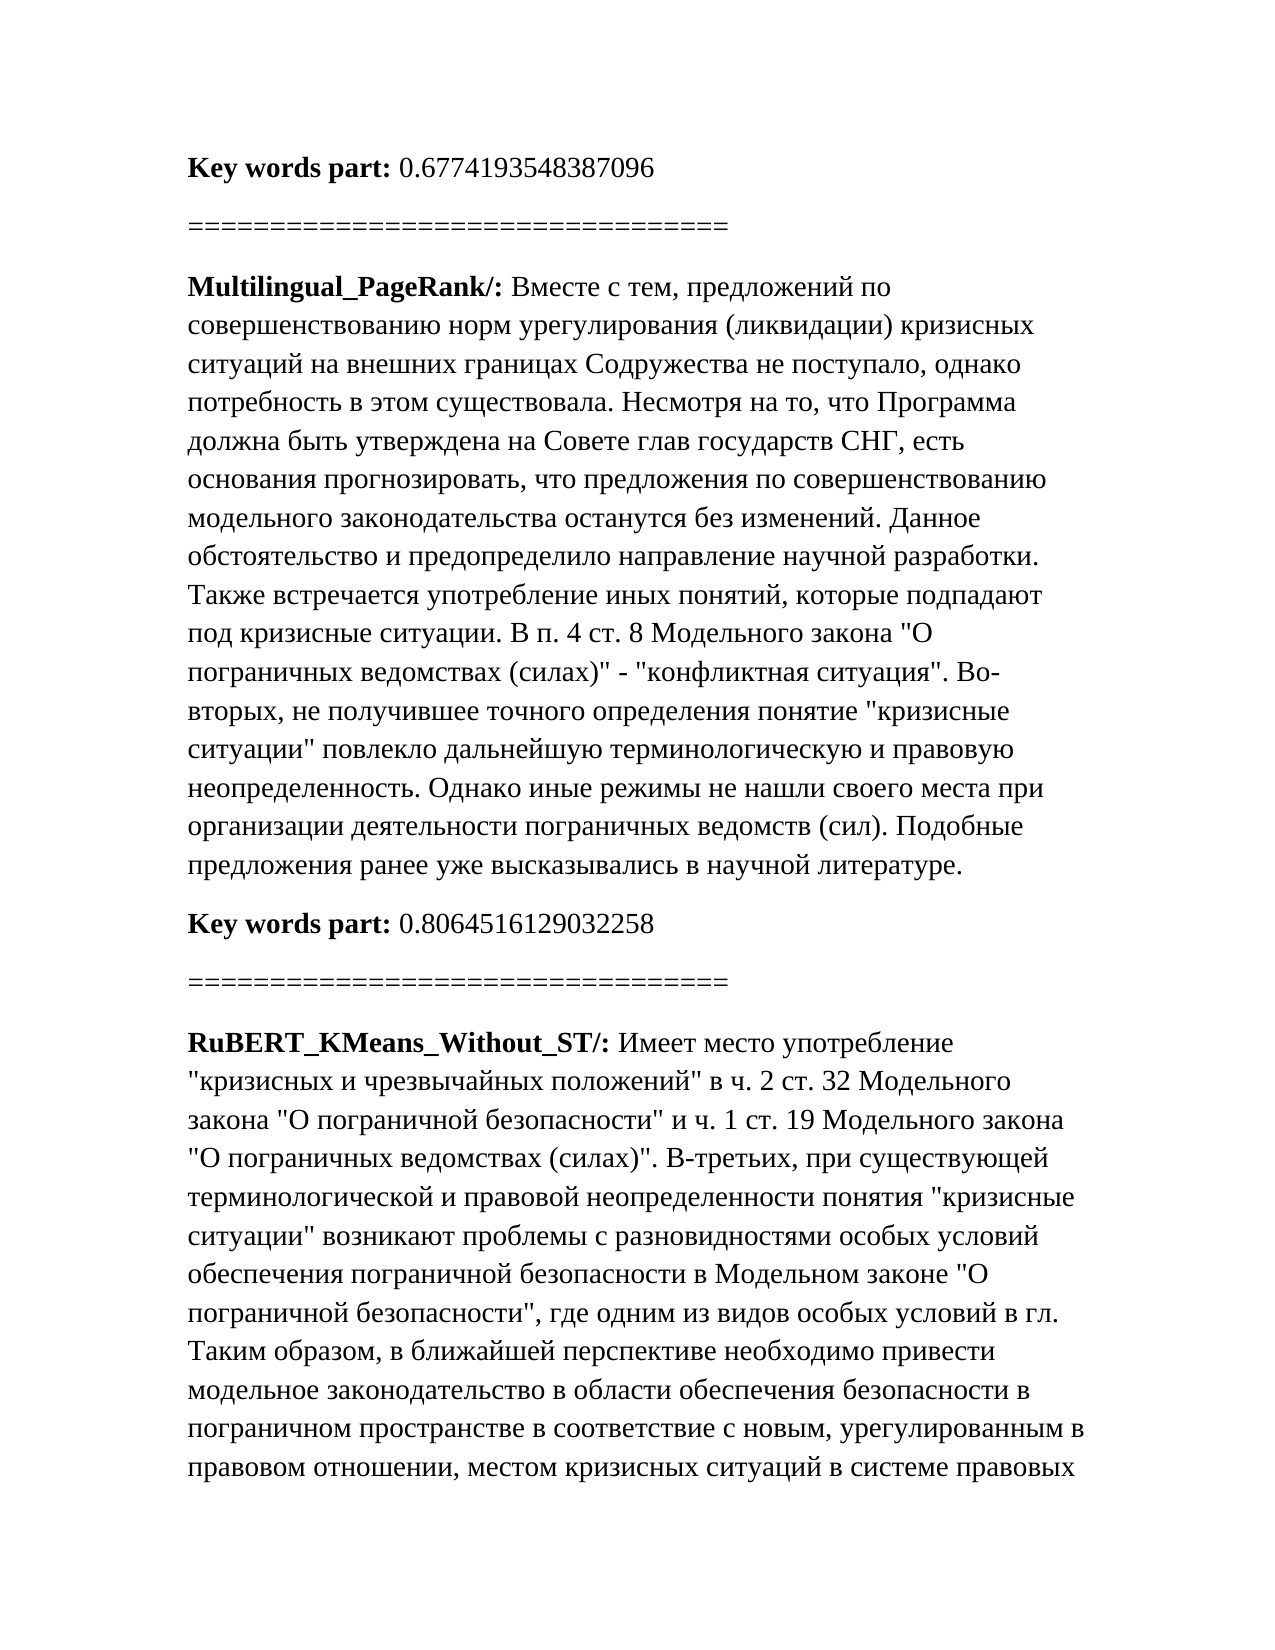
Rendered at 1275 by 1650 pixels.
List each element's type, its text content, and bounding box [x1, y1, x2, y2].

text Multilingual_PageRank/: Вместе с тем, предложений по совершенствованию норм урегулирования (ликвидации) кризисных ситуаций на внешних границах Содружества не поступало, однако потребность в этом существовала. Несмотря на то, что Программа должна быть утверждена на Совете глав государств СНГ, есть основания прогнозировать, что предложения по совершенствованию модельного законодательства останутся без изменений. Данное обстоятельство и предопределило направление научной разработки. Также встречается употребление иных понятий, которые подпадают под кризисные ситуации. В п. 4 ст. 8 Модельного закона "О пограничных ведомствах (силах)" - "конфликтная ситуация". Во-вторых, не получившее точного определения понятие "кризисные ситуации" повлекло дальнейшую терминологическую и правовую неопределенность. Однако иные режимы не нашли своего места при организации деятельности пограничных ведомств (сил). Подобные предложения ранее уже высказывались в научной литературе. [187, 269, 1087, 880]
text Key words part: 0.6774193548387096 [187, 150, 1087, 183]
text ================================= [187, 209, 1087, 243]
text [187, 1025, 1087, 1482]
text ================================= [187, 966, 1087, 999]
text Key words part: 0.8064516129032258 [187, 906, 1087, 940]
